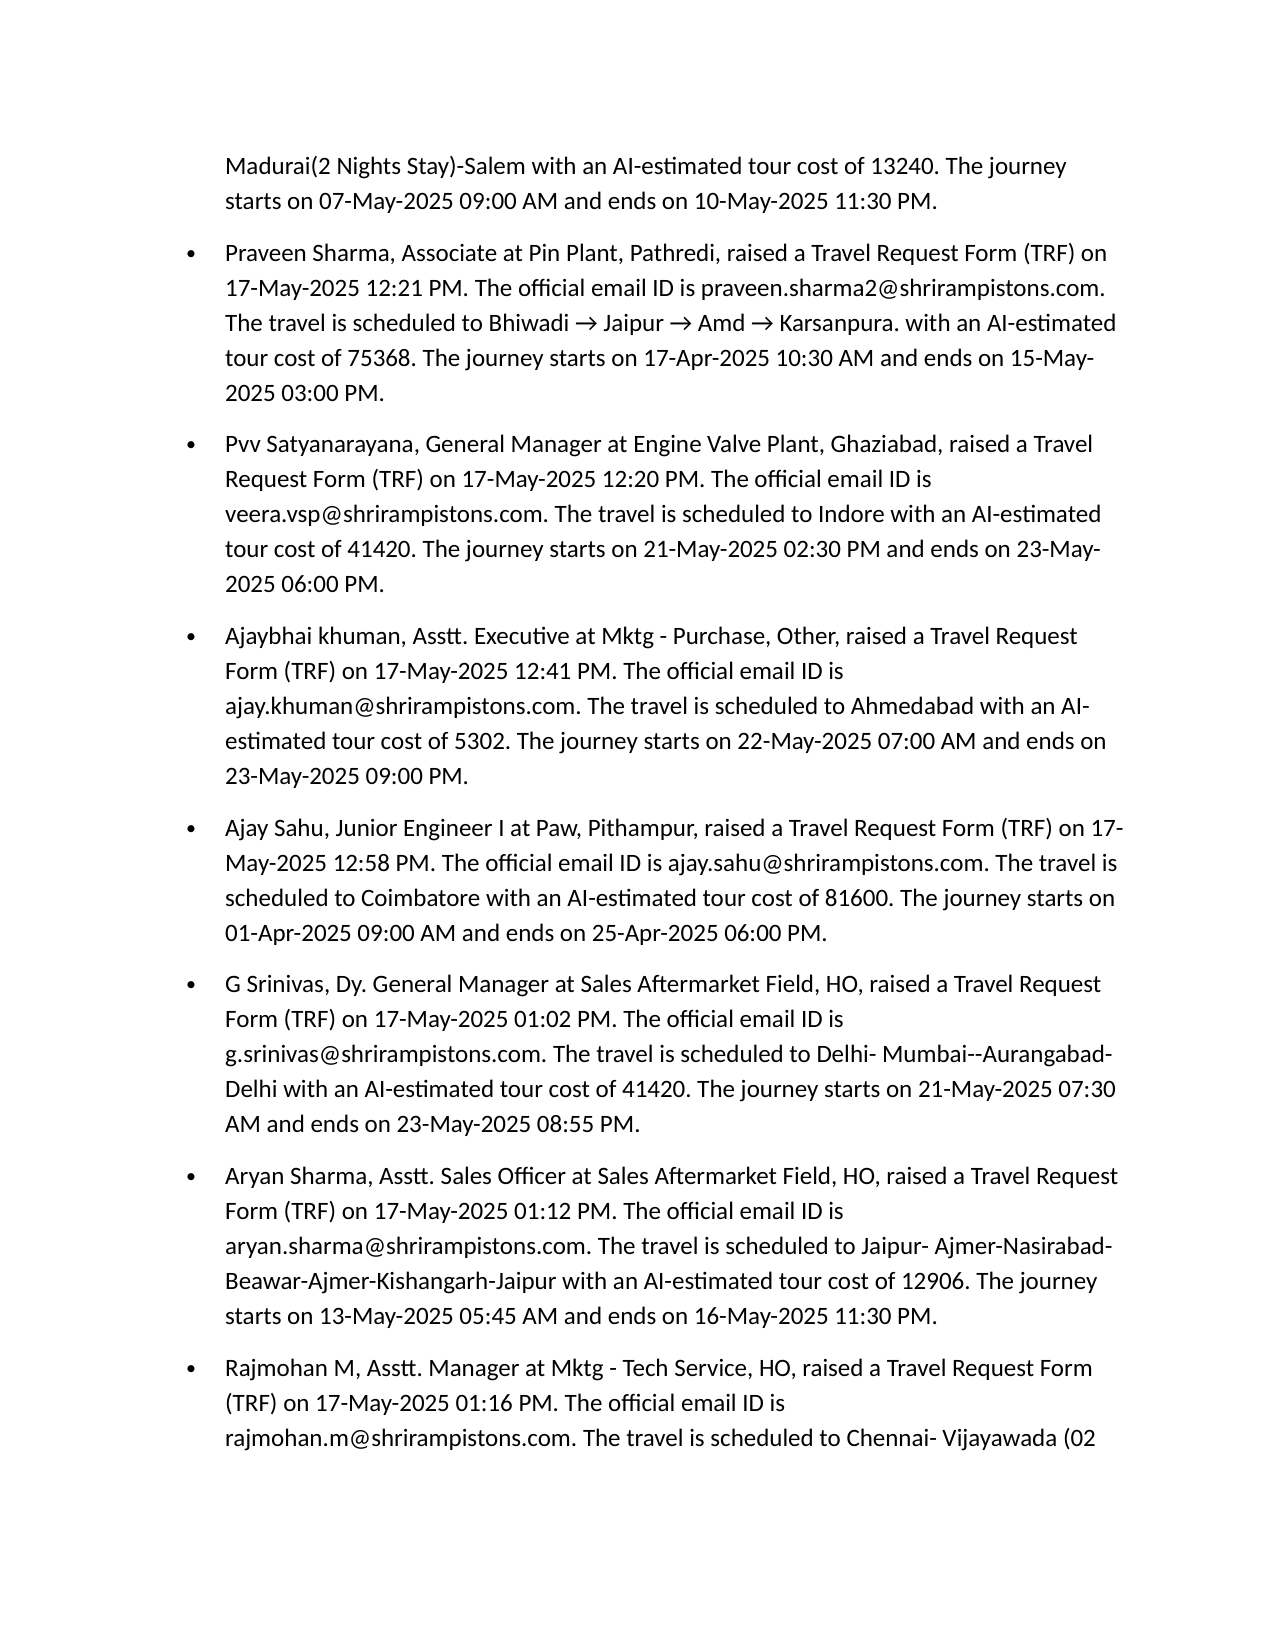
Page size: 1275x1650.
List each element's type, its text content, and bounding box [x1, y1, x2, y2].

list G Srinivas, Dy. General Manager at Sales Aftermarket Field, HO, raised a Travel Request Form (TRF) on 17-May-2025 01:02 PM. The official email ID is g.srinivas@shrirampistons.com. The travel is scheduled to Delhi- Mumbai--Aurangabad- Delhi with an AI-estimated tour cost of 41420. The journey starts on 21-May-2025 07:30 AM and ends on 23-May-2025 08:55 PM. [187, 968, 1125, 1139]
list Pvv Satyanarayana, General Manager at Engine Valve Plant, Ghaziabad, raised a Travel Request Form (TRF) on 17-May-2025 12:20 PM. The official email ID is veera.vsp@shrirampistons.com. The travel is scheduled to Indore with an AI-estimated tour cost of 41420. The journey starts on 21-May-2025 02:30 PM and ends on 23-May-2025 06:00 PM. [187, 428, 1125, 599]
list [187, 150, 1125, 216]
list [187, 1352, 1125, 1452]
list Praveen Sharma, Associate at Pin Plant, Pathredi, raised a Travel Request Form (TRF) on 17-May-2025 12:21 PM. The official email ID is praveen.sharma2@shrirampistons.com. The travel is scheduled to Bhiwadi → Jaipur → Amd → Karsanpura. with an AI-estimated tour cost of 75368. The journey starts on 17-Apr-2025 10:30 AM and ends on 15-May-2025 03:00 PM. [187, 237, 1125, 407]
list Aryan Sharma, Asstt. Sales Officer at Sales Aftermarket Field, HO, raised a Travel Request Form (TRF) on 17-May-2025 01:12 PM. The official email ID is aryan.sharma@shrirampistons.com. The travel is scheduled to Jaipur- Ajmer-Nasirabad-Beawar-Ajmer-Kishangarh-Jaipur with an AI-estimated tour cost of 12906. The journey starts on 13-May-2025 05:45 AM and ends on 16-May-2025 11:30 PM. [187, 1160, 1125, 1331]
list Ajaybhai khuman, Asstt. Executive at Mktg - Purchase, Other, raised a Travel Request Form (TRF) on 17-May-2025 12:41 PM. The official email ID is ajay.khuman@shrirampistons.com. The travel is scheduled to Ahmedabad with an AI-estimated tour cost of 5302. The journey starts on 22-May-2025 07:00 AM and ends on 23-May-2025 09:00 PM. [187, 620, 1125, 791]
list Ajay Sahu, Junior Engineer I at Paw, Pithampur, raised a Travel Request Form (TRF) on 17-May-2025 12:58 PM. The official email ID is ajay.sahu@shrirampistons.com. The travel is scheduled to Coimbatore with an AI-estimated tour cost of 81600. The journey starts on 01-Apr-2025 09:00 AM and ends on 25-Apr-2025 06:00 PM. [187, 812, 1125, 947]
